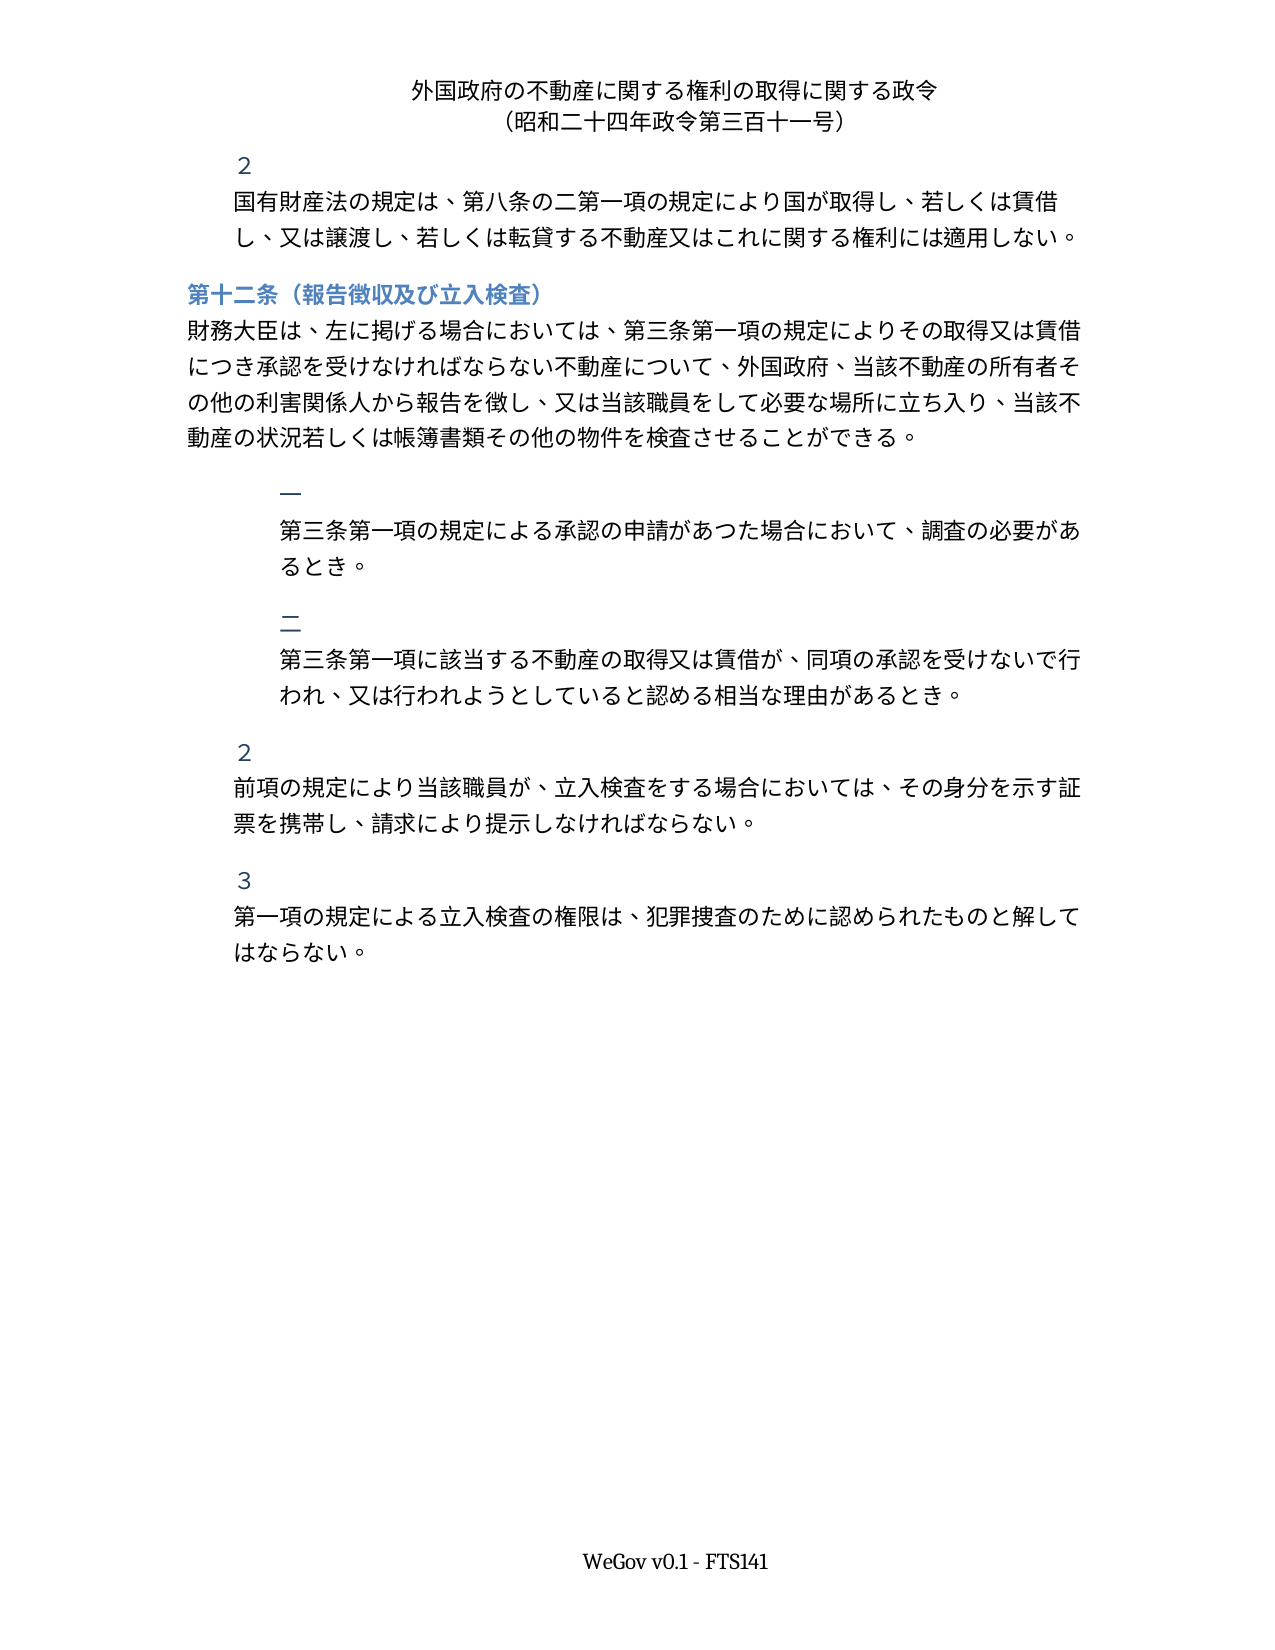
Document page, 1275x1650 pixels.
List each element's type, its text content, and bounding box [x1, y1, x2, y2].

subtitle ２ [233, 150, 1087, 181]
text 国有財産法の規定は、第八条の二第一項の規定により国が取得し、若しくは賃借し、又は譲渡し、若しくは転貸する不動産又はこれに関する権利には適用しない。 [233, 186, 1087, 253]
subtitle 第十二条（報告徴収及び立入検査） [187, 279, 1087, 310]
subtitle ３ [233, 865, 1087, 896]
text 前項の規定により当該職員が、立入検査をする場合においては、その身分を示す証票を携帯し、請求により提示しなければならない。 [233, 772, 1087, 839]
text 第三条第一項に該当する不動産の取得又は賃借が、同項の承認を受けないで行われ、又は行われようとしていると認める相当な理由があるとき。 [279, 644, 1087, 711]
text 第三条第一項の規定による承認の申請があつた場合において、調査の必要があるとき。 [279, 515, 1087, 582]
subtitle 一 [279, 479, 1087, 510]
subtitle ２ [233, 736, 1087, 768]
text 財務大臣は、左に掲げる場合においては、第三条第一項の規定によりその取得又は賃借につき承認を受けなければならない不動産について、外国政府、当該不動産の所有者その他の利害関係人から報告を徴し、又は当該職員をして必要な場所に立ち入り、当該不動産の状況若しくは帳簿書類その他の物件を検査させることができる。 [187, 314, 1087, 454]
text 第一項の規定による立入検査の権限は、犯罪捜査のために認められたものと解してはならない。 [233, 901, 1087, 968]
subtitle 二 [279, 608, 1087, 639]
